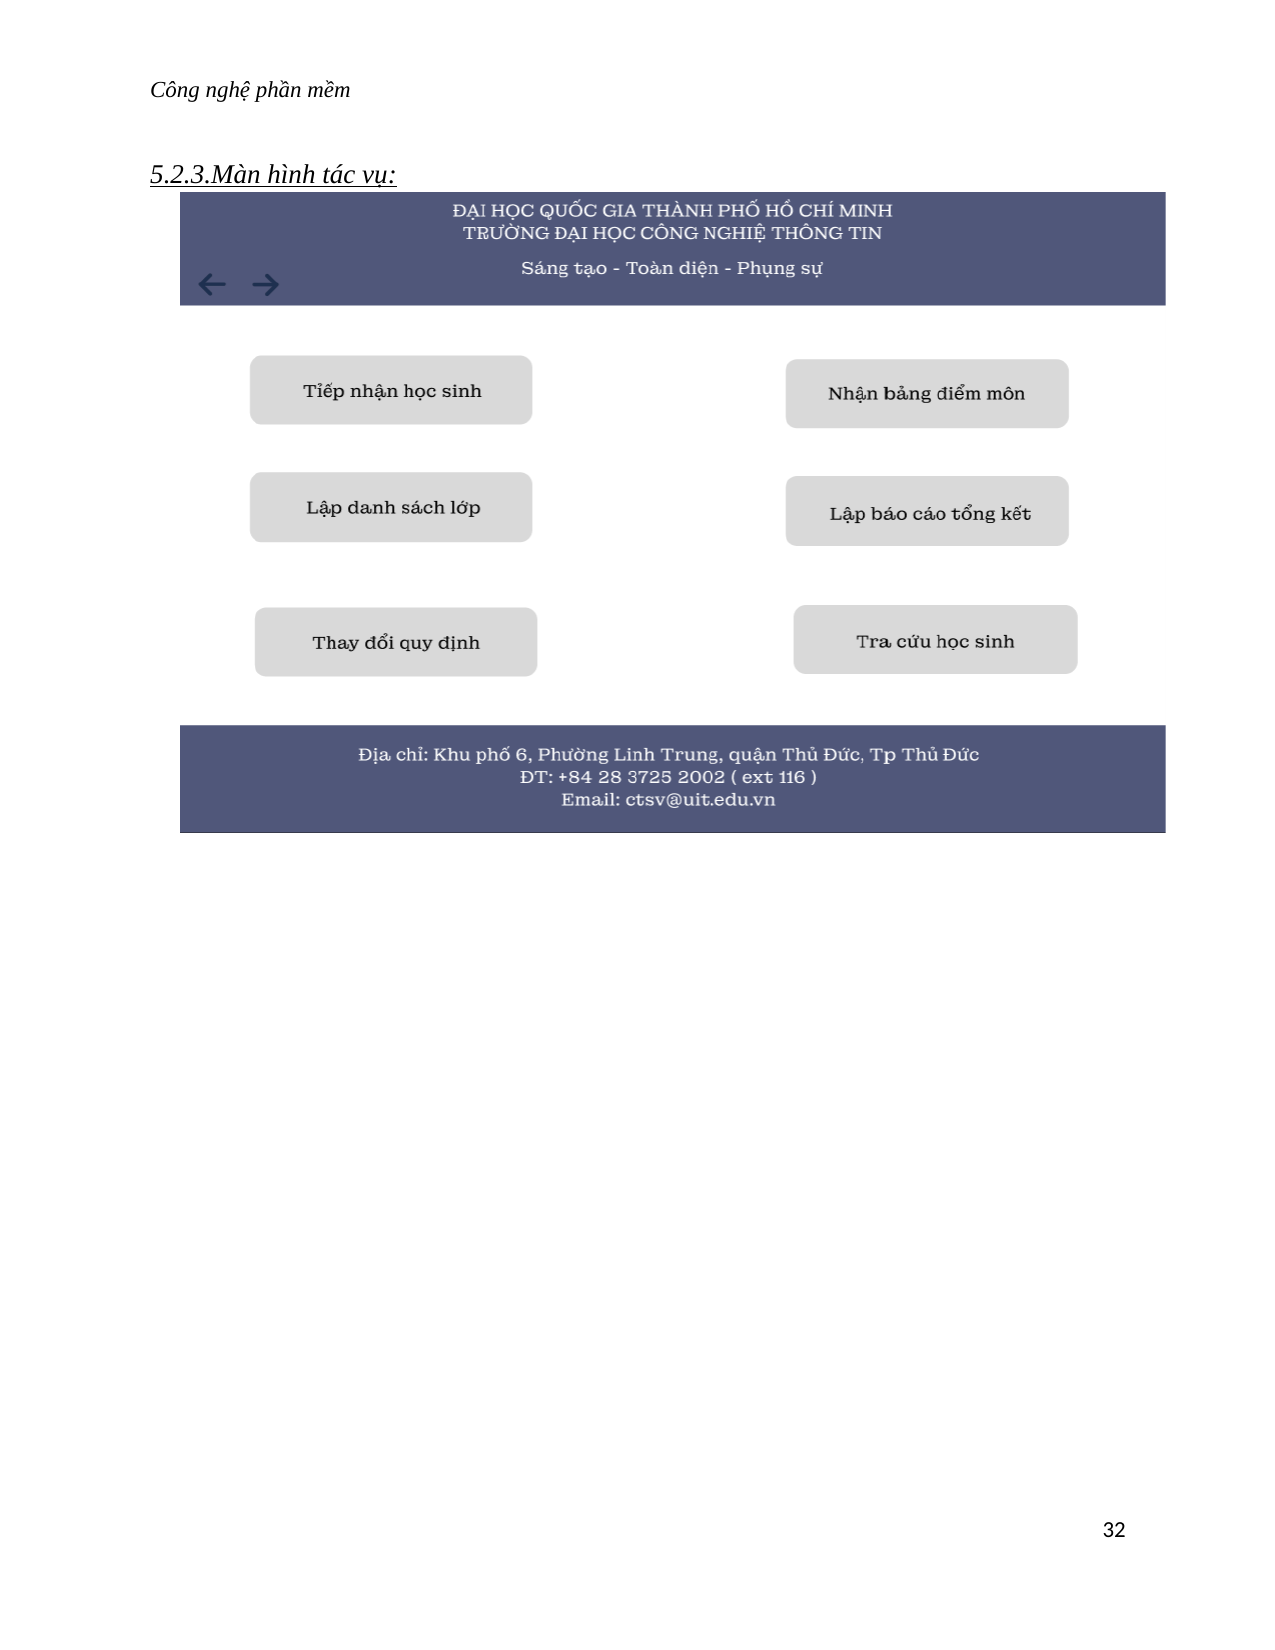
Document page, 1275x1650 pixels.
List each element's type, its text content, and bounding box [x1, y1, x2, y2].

subtitle 5.2.3.Màn hình tác vụ: [150, 158, 1136, 189]
picture [180, 192, 1166, 833]
